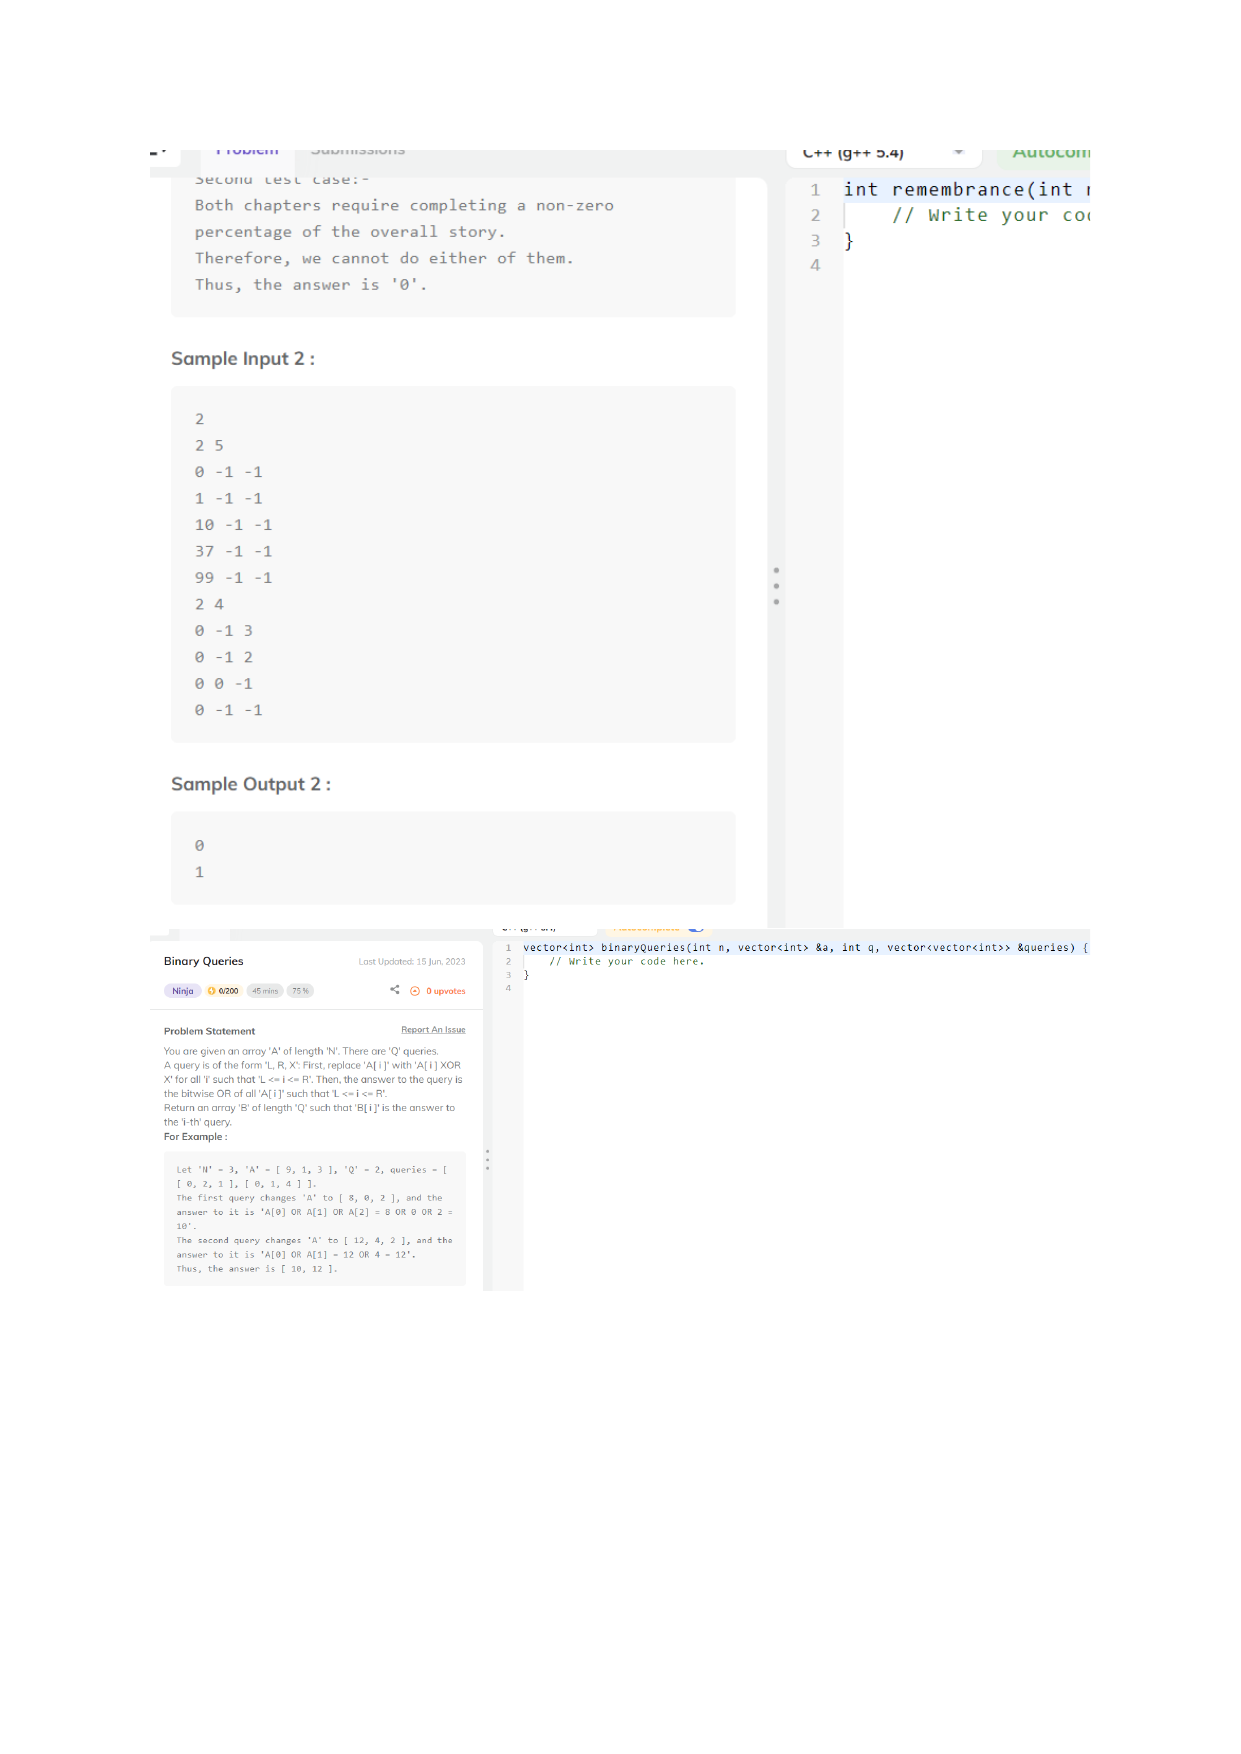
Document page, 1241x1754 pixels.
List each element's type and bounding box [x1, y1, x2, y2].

picture [150, 150, 1091, 928]
picture [150, 929, 1091, 1291]
